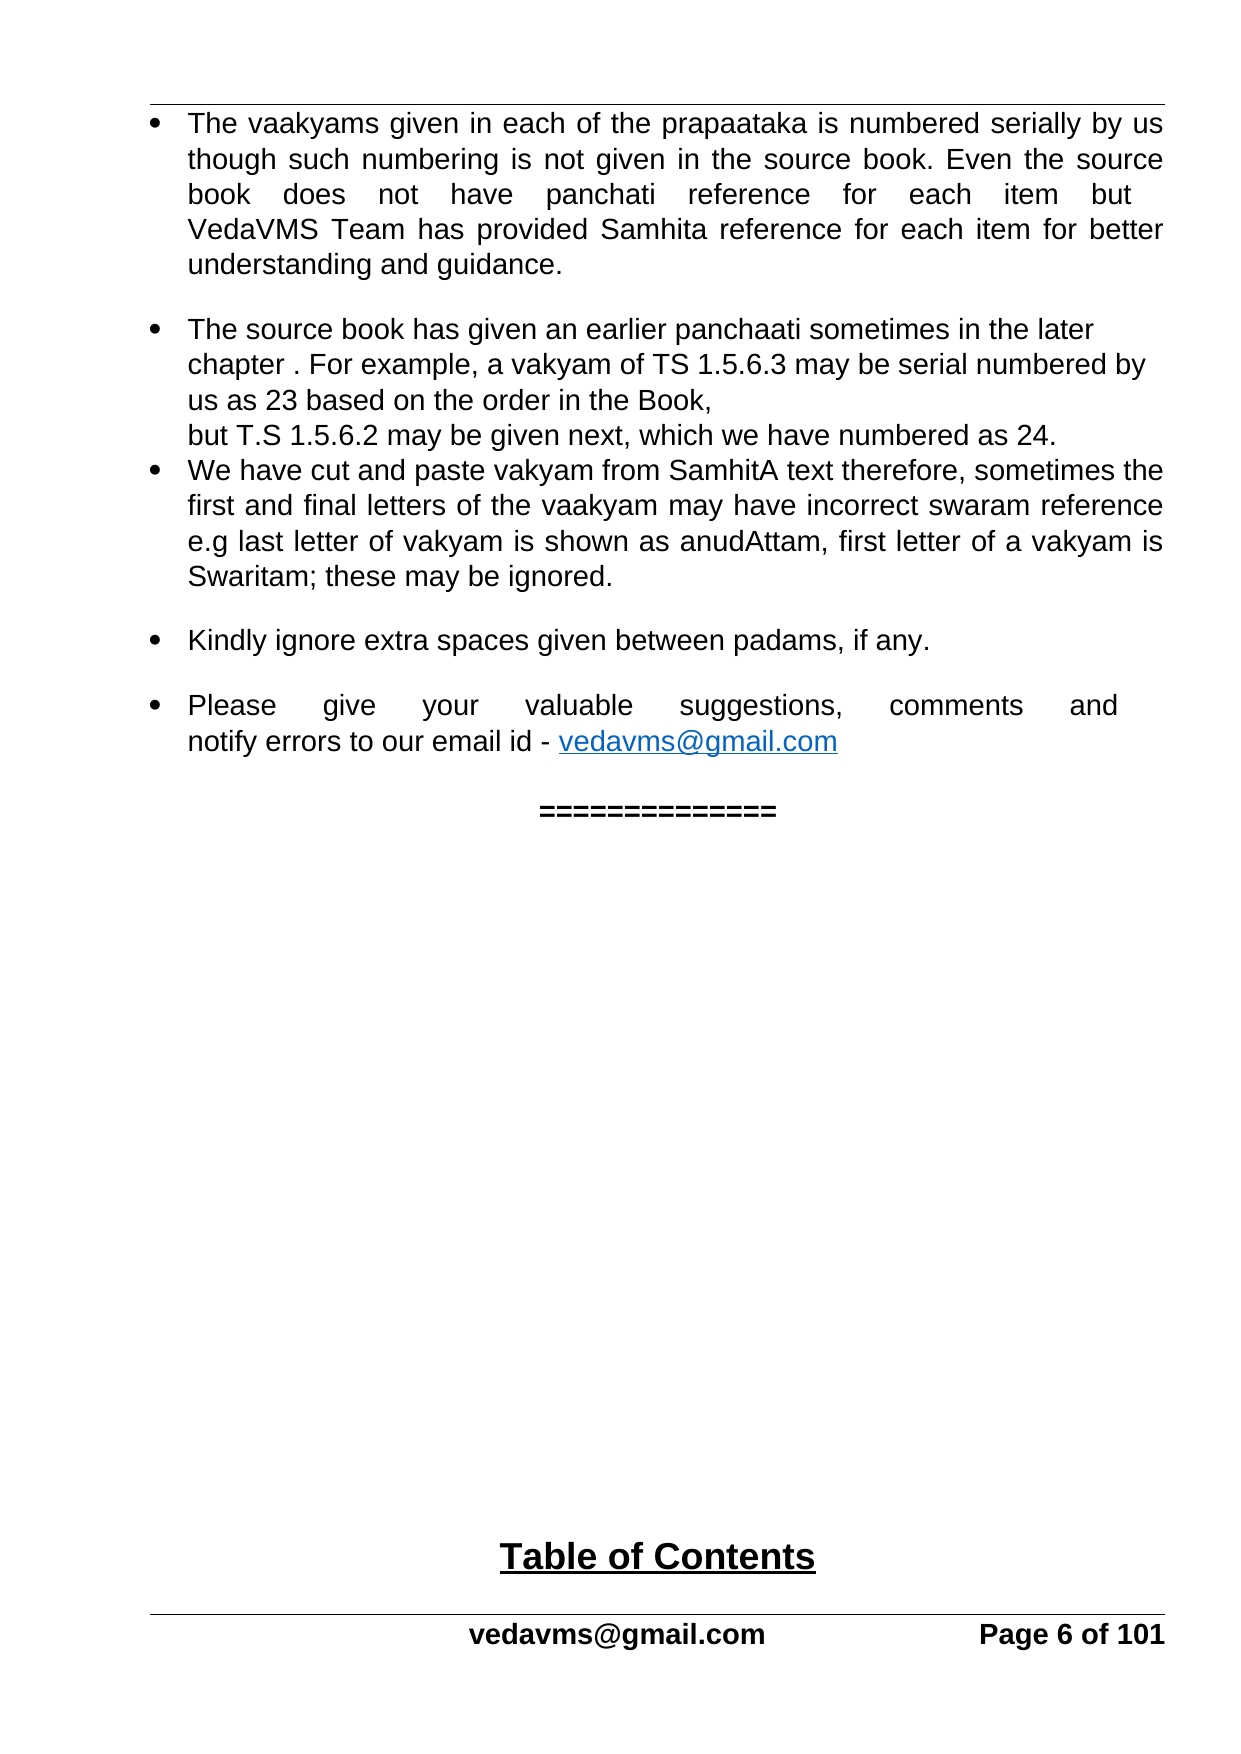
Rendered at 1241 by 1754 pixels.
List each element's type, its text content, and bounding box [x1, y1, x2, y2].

list We have cut and paste vakyam from SamhitA text therefore, sometimes the first and final letters of the vaakyam may have incorrect swaram reference e.g last letter of vakyam is shown as anudAttam, first letter of a vakyam is Swaritam; these may be ignored. [150, 453, 1165, 592]
list The source book has given an earlier panchaati sometimes in the later chapter . For example, a vakyam of TS 1.5.6.3 may be serial numbered by us as 23 based on the order in the Book, but T.S 1.5.6.2 may be given next, which we have numbered as 24. [150, 312, 1165, 451]
text ============== [150, 794, 1165, 827]
list Please give your valuable suggestions, comments and notify errors to our email id - vedavms@gmail.com [150, 688, 1165, 757]
list Kindly ignore extra spaces given between padams, if any. [150, 623, 1165, 657]
list The vaakyams given in each of the prapaataka is numbered serially by us though such numbering is not given in the source book. Even the source book does not have panchati reference for each item but VedaVMS Team has provided Samhita reference for each item for better understanding and guidance. [150, 106, 1165, 281]
